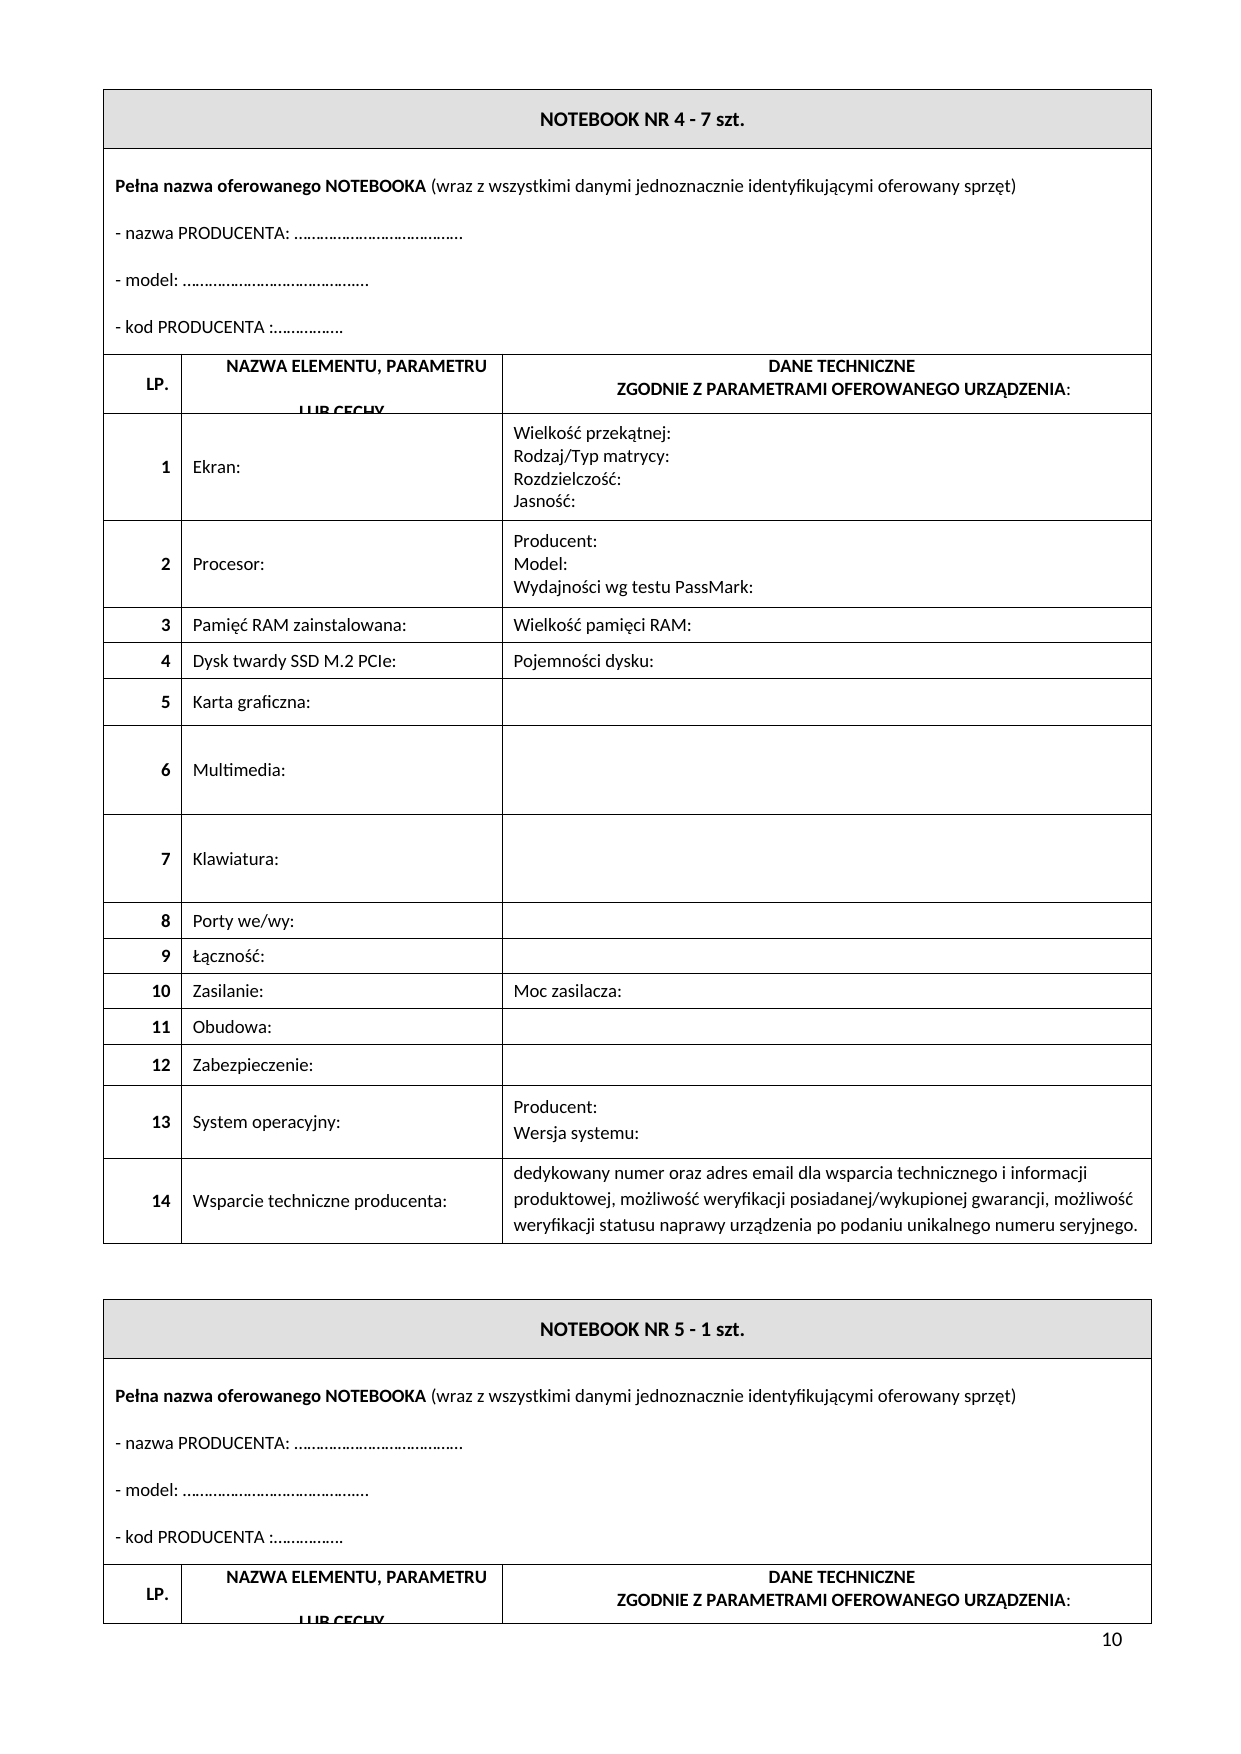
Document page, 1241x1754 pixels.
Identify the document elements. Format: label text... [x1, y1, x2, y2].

table_cell Moc zasilacza: [503, 974, 1151, 1008]
table_cell 7 [104, 815, 181, 902]
table_cell Pamięć RAM zainstalowana: [182, 608, 502, 642]
table_cell Karta graficzna: [182, 679, 502, 725]
table_cell Wielkość przekątnej: Rodzaj/Typ matrycy: Rozdzielczość: Jasność: [503, 414, 1151, 520]
table_cell 10 [104, 974, 181, 1008]
table_cell dedykowany numer oraz adres email dla wsparcia technicznego i informacji produktowej, możliwość weryfikacji posiadanej/wykupionej gwarancji, możliwość weryfikacji statusu naprawy urządzenia po podaniu unikalnego numeru seryjnego. [503, 1159, 1151, 1242]
table_cell DANE TECHNICZNE ZGODNIE Z PARAMETRAMI OFEROWANEGO URZĄDZENIA: [503, 355, 1151, 413]
table_cell 12 [104, 1045, 181, 1084]
table_cell Porty we/wy: [182, 903, 502, 937]
table_cell 5 [104, 679, 181, 725]
table_cell 1 [104, 414, 181, 520]
table_cell LP. [104, 1565, 181, 1623]
table_header NOTEBOOK NR 4 - 7 szt. [104, 90, 1151, 148]
table_header NOTEBOOK NR 5 - 1 szt. [104, 1300, 1151, 1358]
table_cell [503, 679, 1151, 725]
table_cell [503, 815, 1151, 902]
table_cell NAZWA ELEMENTU, PARAMETRU LUB CECHY [182, 1565, 502, 1623]
table_cell Pełna nazwa oferowanego NOTEBOOKA (wraz z wszystkimi danymi jednoznacznie identyfikującymi oferowany sprzęt) - nazwa PRODUCENTA: ………………………………… - model: ………………………………….… - kod PRODUCENTA :……………. [104, 1359, 1151, 1564]
table_cell Wsparcie techniczne producenta: [182, 1159, 502, 1242]
table_cell Procesor: [182, 521, 502, 607]
table_cell 9 [104, 939, 181, 973]
table_cell Producent: Wersja systemu: [503, 1086, 1151, 1158]
table_cell Ekran: [182, 414, 502, 520]
table_cell System operacyjny: [182, 1086, 502, 1158]
table_cell [503, 939, 1151, 973]
table_cell Multimedia: [182, 726, 502, 813]
table_cell 4 [104, 643, 181, 678]
table_cell Producent: Model: Wydajności wg testu PassMark: [503, 521, 1151, 607]
table_cell 3 [104, 608, 181, 642]
table_cell [503, 726, 1151, 813]
table_cell Wielkość pamięci RAM: [503, 608, 1151, 642]
table_cell Łączność: [182, 939, 502, 973]
table_cell Klawiatura: [182, 815, 502, 902]
table_cell 13 [104, 1086, 181, 1158]
table_cell Dysk twardy SSD M.2 PCIe: [182, 643, 502, 678]
table_cell Zabezpieczenie: [182, 1045, 502, 1084]
table_cell 11 [104, 1009, 181, 1044]
table_cell 6 [104, 726, 181, 813]
table_cell [503, 1009, 1151, 1044]
table_cell NAZWA ELEMENTU, PARAMETRU LUB CECHY [182, 355, 502, 413]
table_cell LP. [104, 355, 181, 413]
table_cell 2 [104, 521, 181, 607]
table_cell DANE TECHNICZNE ZGODNIE Z PARAMETRAMI OFEROWANEGO URZĄDZENIA: [503, 1565, 1151, 1623]
table_cell Pojemności dysku: [503, 643, 1151, 678]
table_cell Zasilanie: [182, 974, 502, 1008]
table_cell 8 [104, 903, 181, 937]
table_cell [503, 903, 1151, 937]
table_cell Pełna nazwa oferowanego NOTEBOOKA (wraz z wszystkimi danymi jednoznacznie identyfikującymi oferowany sprzęt) - nazwa PRODUCENTA: ………………………………… - model: ………………………………….… - kod PRODUCENTA :……………. [104, 149, 1151, 353]
table_cell [503, 1045, 1151, 1084]
table_cell Obudowa: [182, 1009, 502, 1044]
table_cell 14 [104, 1159, 181, 1242]
